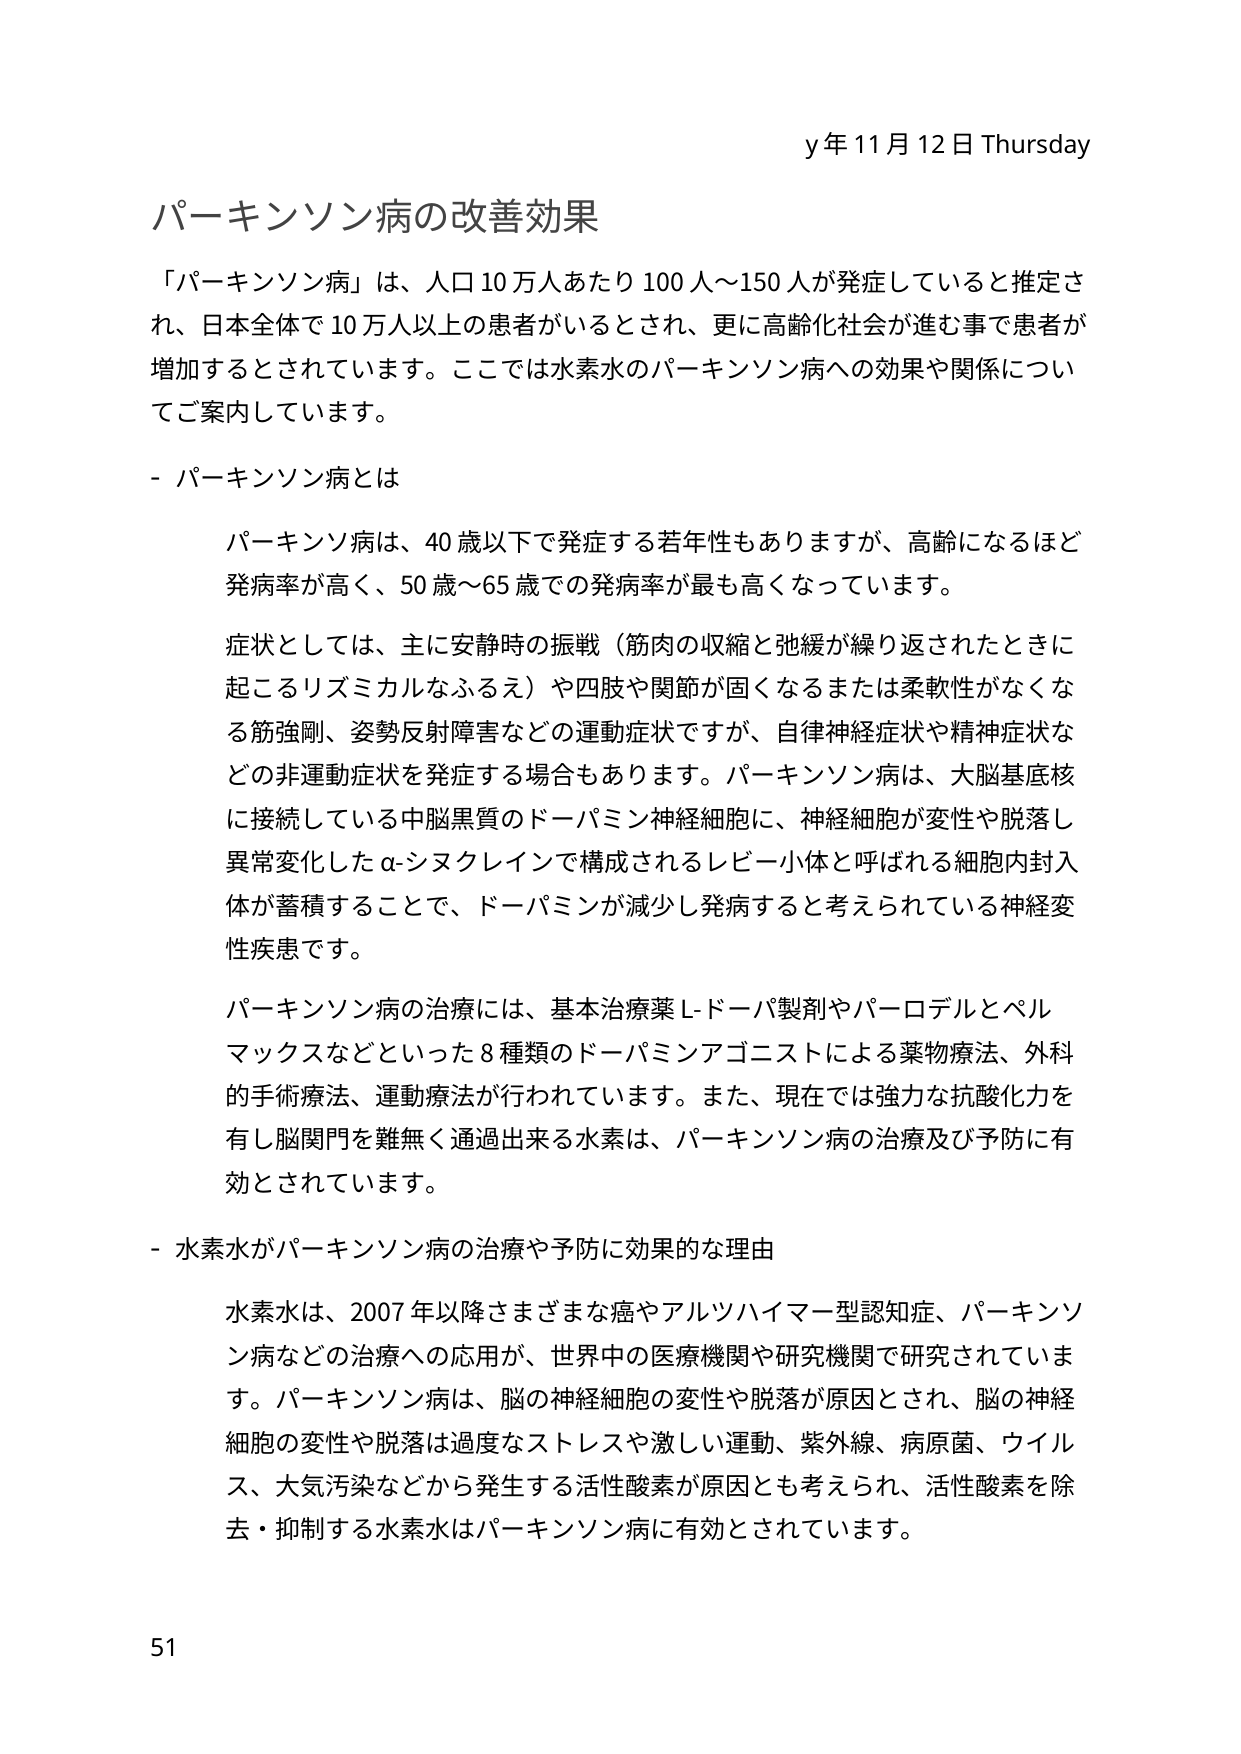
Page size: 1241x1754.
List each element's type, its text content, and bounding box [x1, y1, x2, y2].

text パーキンソン病の治療には、基本治療薬L-ドーパ製剤やパーロデルとペルマックスなどといった8種類のドーパミンアゴニストによる薬物療法、外科的手術療法、運動療法が行われています。また、現在では強力な抗酸化力を有し脳関門を難無く通過出来る水素は、パーキンソン病の治療及び予防に有効とされています。 [225, 990, 1090, 1200]
list 水素水がパーキンソン病の治療や予防に効果的な理由 [150, 1223, 1090, 1267]
text 「パーキンソン病」は、人口10万人あたり100人～150人が発症していると推定され、日本全体で10万人以上の患者がいるとされ、更に高齢化社会が進む事で患者が増加するとされています。ここでは水素水のパーキンソン病への効果や関係についてご案内しています。 [150, 262, 1090, 429]
text 症状としては、主に安静時の振戦（筋肉の収縮と弛緩が繰り返されたときに起こるリズミカルなふるえ）や四肢や関節が固くなるまたは柔軟性がなくなる筋強剛、姿勢反射障害などの運動症状ですが、自律神経症状や精神症状などの非運動症状を発症する場合もあります。パーキンソン病は、大脳基底核に接続している中脳黒質のドーパミン神経細胞に、神経細胞が変性や脱落し異常変化したα-シヌクレインで構成されるレビー小体と呼ばれる細胞内封入体が蓄積することで、ドーパミンが減少し発病すると考えられている神経変性疾患です。 [225, 626, 1090, 966]
text パーキンソ病は、40歳以下で発症する若年性もありますが、高齢になるほど発病率が高く、50歳〜65歳での発病率が最も高くなっています。 [225, 522, 1090, 602]
text 水素水は、2007年以降さまざまな癌やアルツハイマー型認知症、パーキンソン病などの治療への応用が、世界中の医療機関や研究機関で研究されています。パーキンソン病は、脳の神経細胞の変性や脱落が原因とされ、脳の神経細胞の変性や脱落は過度なストレスや激しい運動、紫外線、病原菌、ウイルス、大気汚染などから発生する活性酸素が原因とも考えられ、活性酸素を除去・抑制する水素水はパーキンソン病に有効とされています。 [225, 1293, 1090, 1546]
text パーキンソン病の改善効果 [150, 187, 1090, 242]
list パーキンソン病とは [150, 453, 1090, 497]
